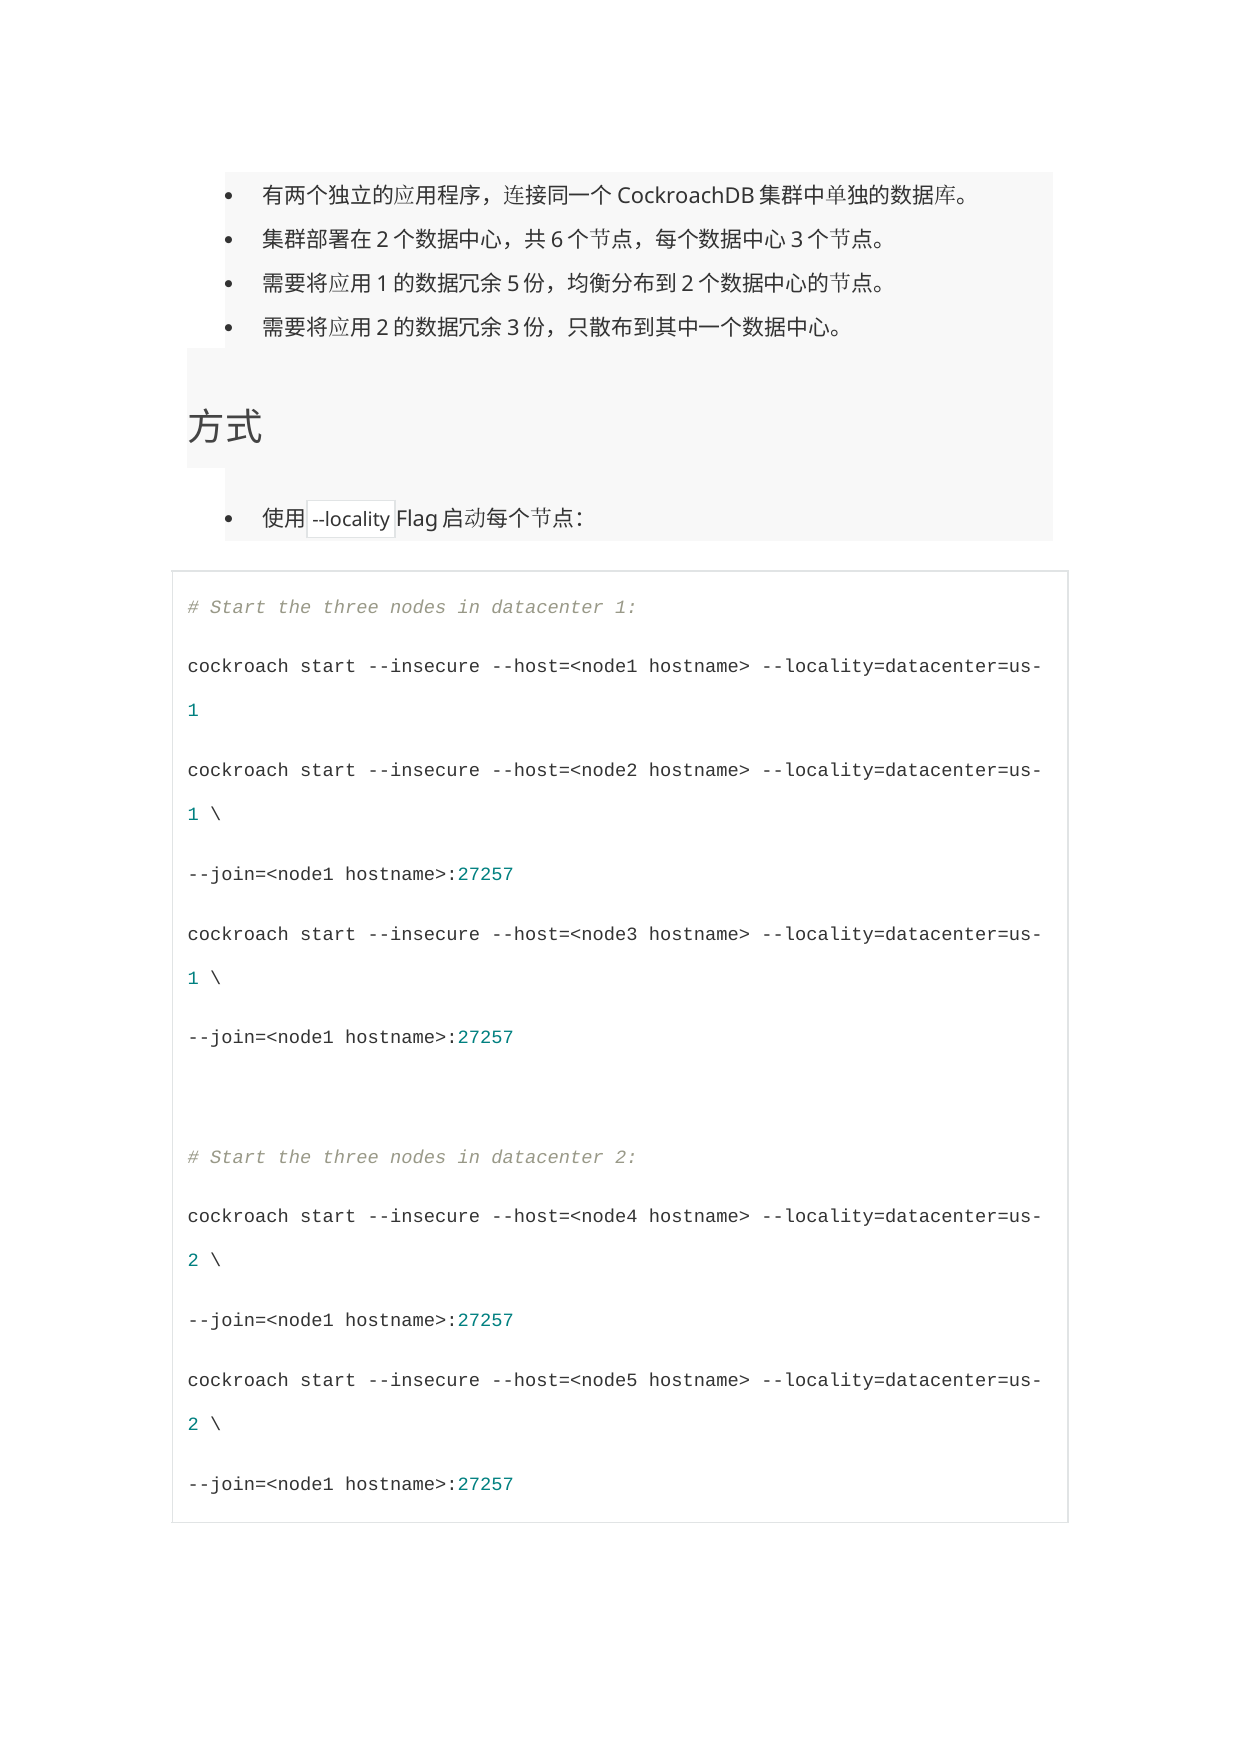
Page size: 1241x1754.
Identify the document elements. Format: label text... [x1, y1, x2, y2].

text --join=<node1 hostname>:27257 [173, 1447, 1067, 1522]
text cockroach start --insecure --host=<node5 hostname> --locality=datacenter=us-2 \ [173, 1343, 1067, 1447]
text cockroach start --insecure --host=<node1 hostname> --locality=datacenter=us-1 [173, 630, 1067, 733]
text --join=<node1 hostname>:27257 [173, 1283, 1067, 1343]
text --join=<node1 hostname>:27257 [173, 1001, 1067, 1060]
list 需要将应用1的数据冗余5份，均衡分布到2个数据中心的节点。 [225, 260, 1053, 304]
text cockroach start --insecure --host=<node3 hostname> --locality=datacenter=us-1 \ [173, 897, 1067, 1001]
list 需要将应用2的数据冗余3份，只散布到其中一个数据中心。 [225, 304, 1053, 348]
list 有两个独立的应用程序，连接同一个CockroachDB集群中单独的数据库。 [225, 172, 1053, 216]
list 使用--localityFlag启动每个节点： [225, 497, 1053, 541]
text cockroach start --insecure --host=<node4 hostname> --locality=datacenter=us-2 \ [173, 1180, 1067, 1283]
text # Start the three nodes in datacenter 2: [173, 1120, 1067, 1180]
text --join=<node1 hostname>:27257 [173, 837, 1067, 897]
text cockroach start --insecure --host=<node2 hostname> --locality=datacenter=us-1 \ [173, 733, 1067, 837]
text # Start the three nodes in datacenter 1: [173, 572, 1067, 630]
text 方式 [187, 379, 1053, 468]
list 集群部署在2个数据中心，共6个节点，每个数据中心3个节点。 [225, 216, 1053, 260]
